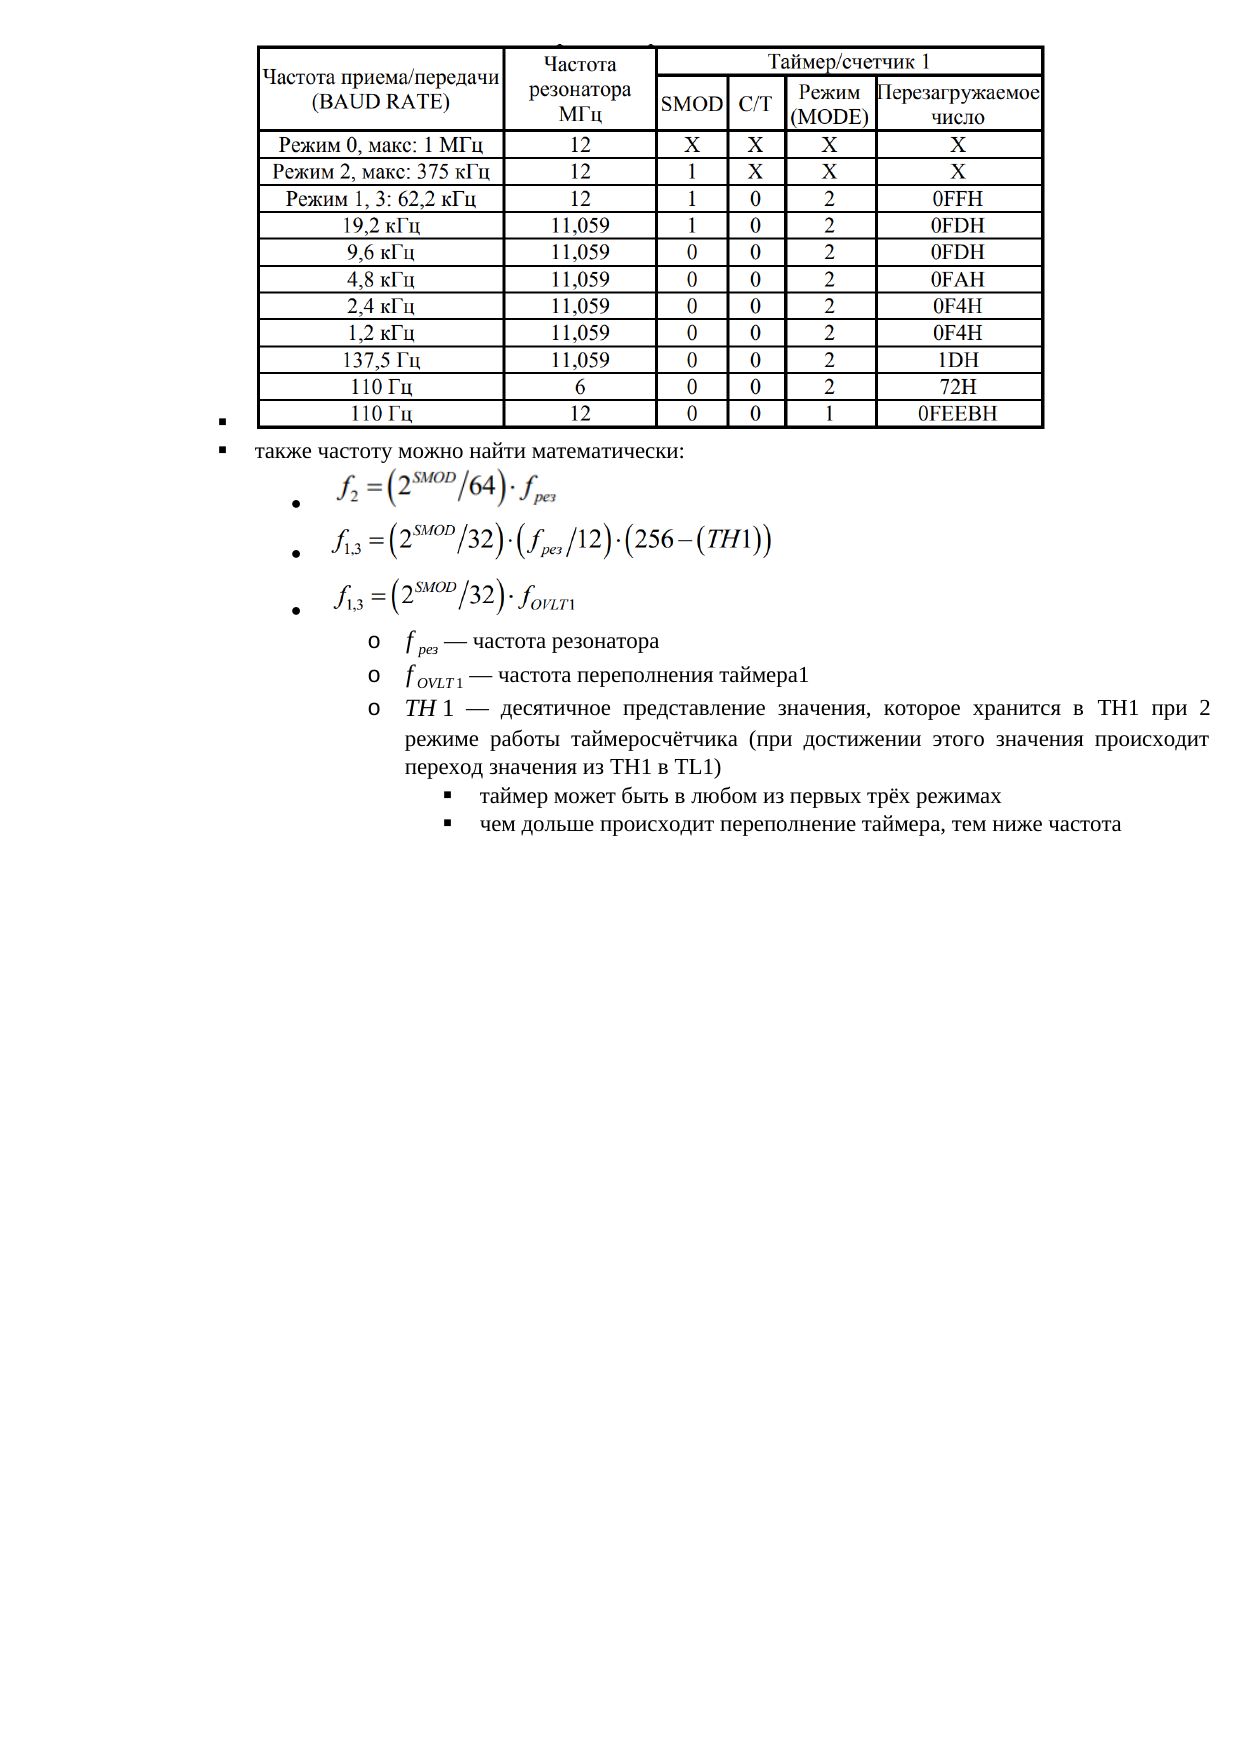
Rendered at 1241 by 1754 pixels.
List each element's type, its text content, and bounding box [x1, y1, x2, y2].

list — десятичное представление значения, которое хранится в TH1 при 2 режиме работы таймеросчётчика (при достижении этого значения происходит переход значения из TH1 в TL1) [367, 694, 1211, 780]
list чем дольше происходит переполнение таймера, тем ниже частота [442, 810, 1211, 837]
list — частота резонатора [367, 627, 1211, 658]
picture [329, 519, 774, 563]
picture [329, 570, 578, 620]
list таймер может быть в любом из первых трёх режимах [442, 782, 1211, 808]
list также частоту можно найти математически: [217, 438, 1211, 464]
picture [329, 466, 560, 512]
picture [254, 44, 1046, 431]
list — частота переполнения таймера1 [367, 660, 1211, 692]
